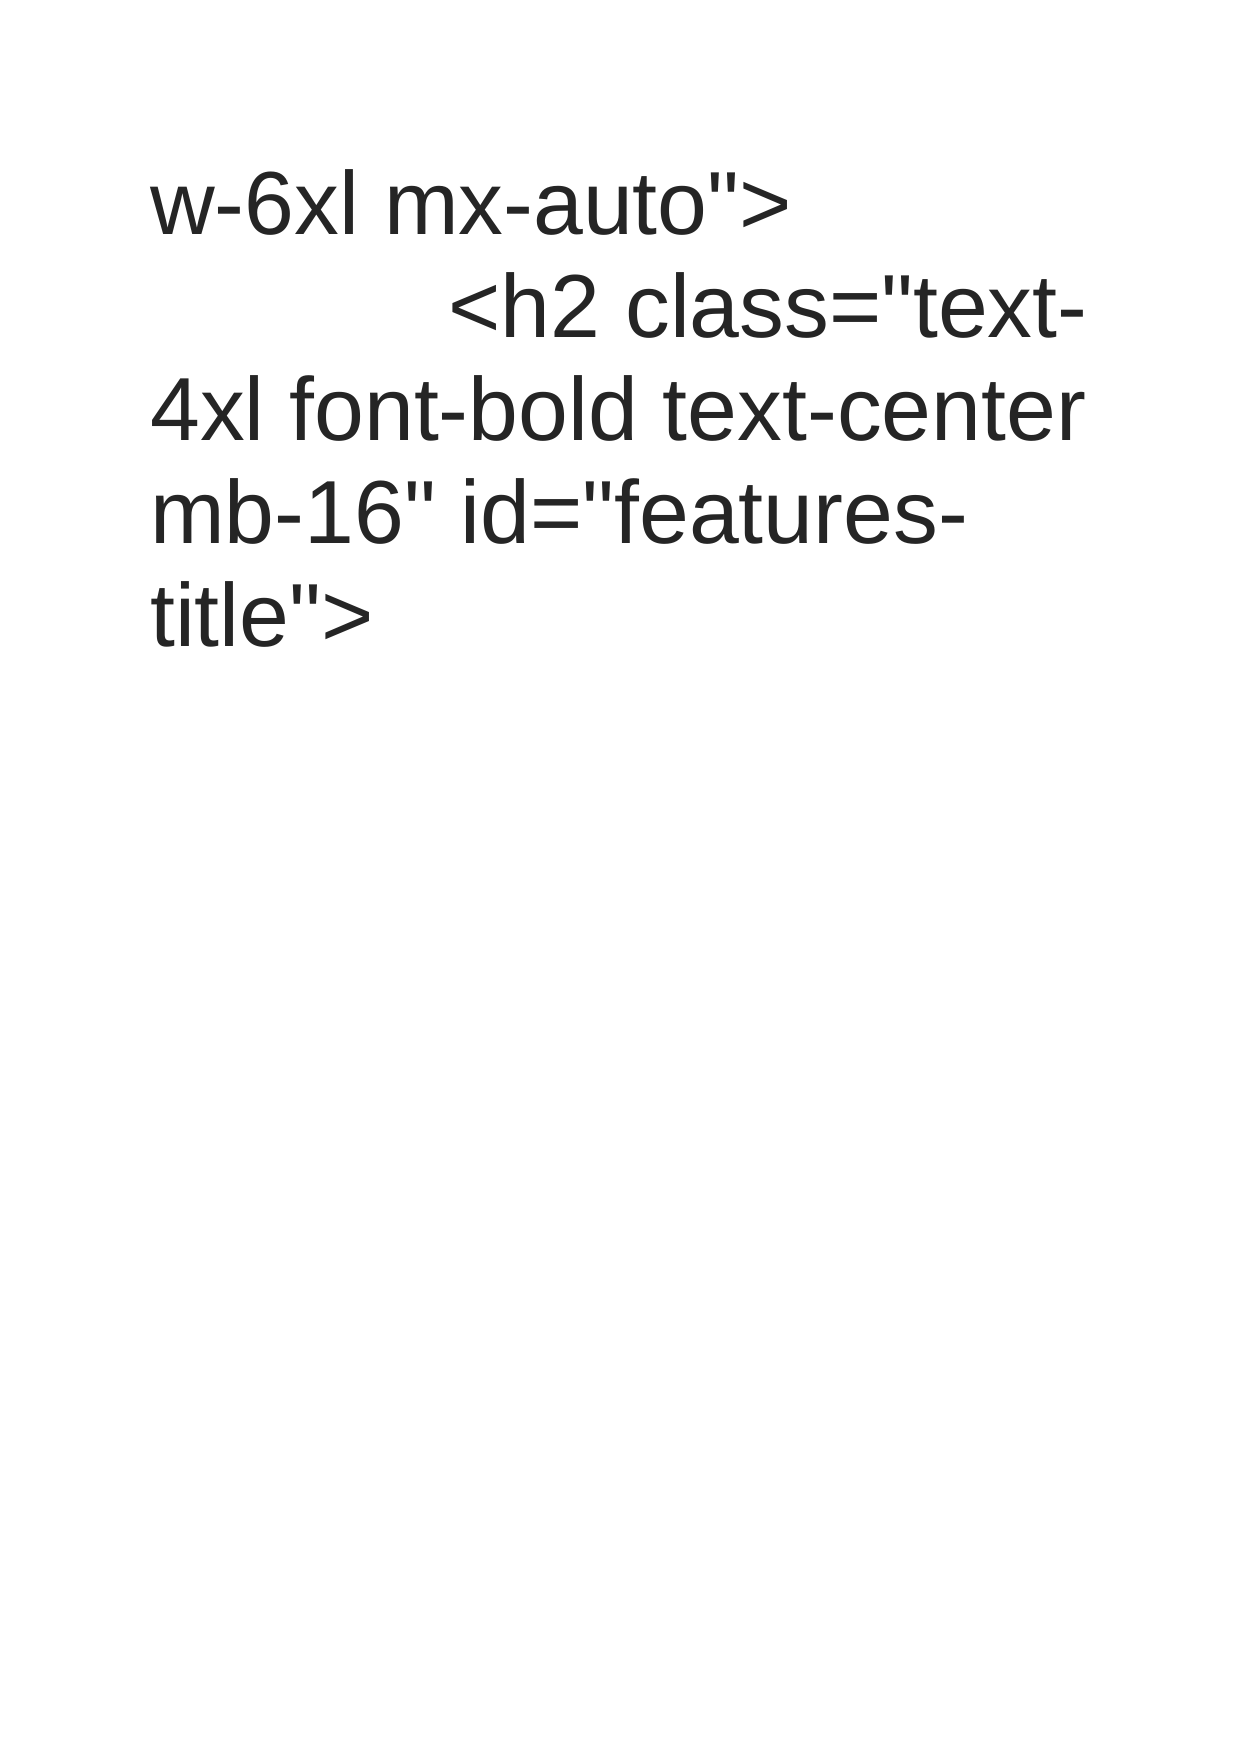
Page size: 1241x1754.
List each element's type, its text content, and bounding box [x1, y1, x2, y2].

text <h2 class="text-4xl font-bold text-center mb-16" id="features-title"> [150, 356, 1090, 768]
text <div class="max-w-6xl mx-auto"> [150, 150, 1090, 356]
